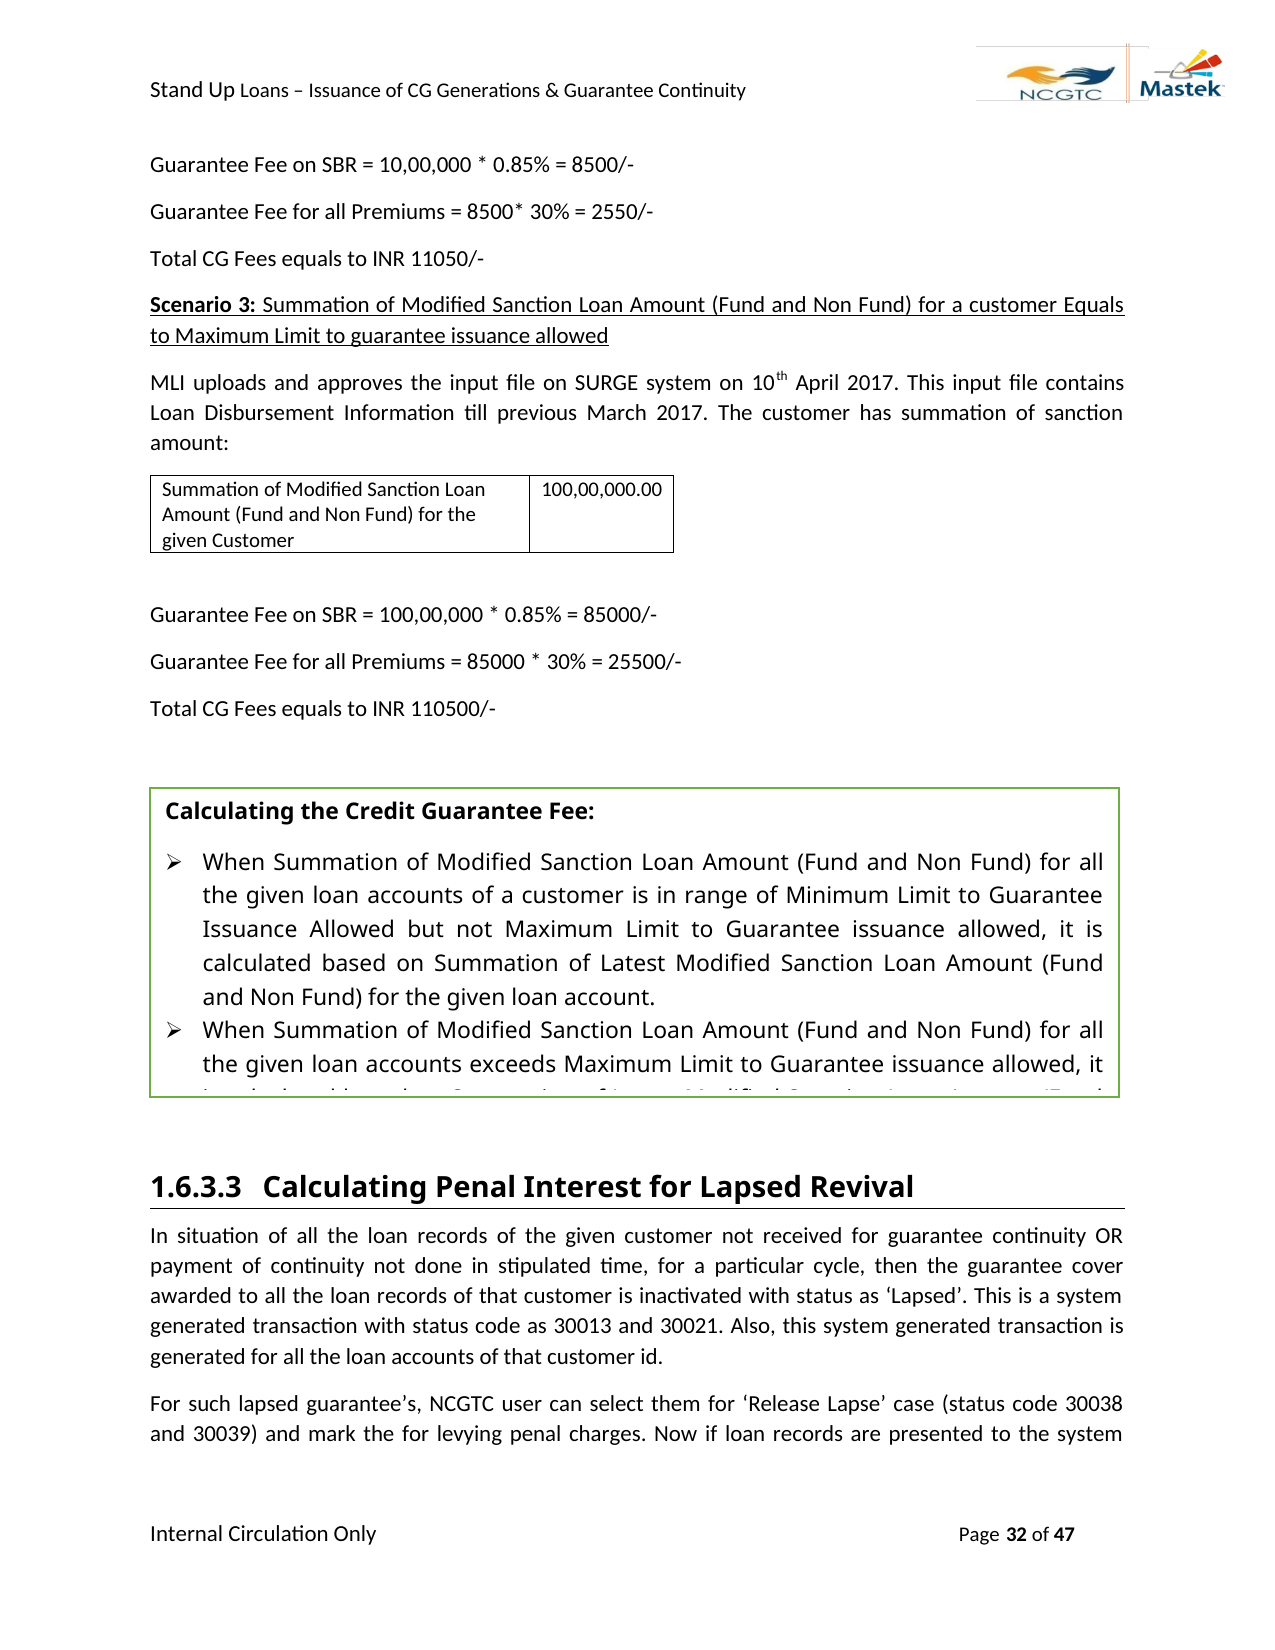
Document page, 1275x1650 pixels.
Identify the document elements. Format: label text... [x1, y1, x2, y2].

text In situation of all the loan records of the given customer not received for guarantee continuity OR payment of continuity not done in stipulated time, for a particular cycle, then the guarantee cover awarded to all the loan records of that customer is inactivated with status as ‘Lapsed’. This is a system generated transaction with status code as 30013 and 30021. Also, this system generated transaction is generated for all the loan accounts of that customer id. [150, 1221, 1125, 1370]
text Guarantee Fee for all Premiums = 8500* 30% = 2550/- [150, 197, 1125, 225]
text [150, 1389, 1125, 1447]
text Scenario 3: Summation of Modified Sanction Loan Amount (Fund and Non Fund) for a customer Equals to Maximum Limit to guarantee issuance allowed [150, 291, 1125, 315]
table_header Summation of Modified Sanction Loan Amount (Fund and Non Fund) for the given Customer [151, 476, 529, 552]
text Guarantee Fee on SBR = 100,00,000 * 0.85% = 85000/- [150, 600, 1125, 628]
table_header 100,00,000.00 [530, 476, 673, 552]
text Scenario 3: Summation of Modified Sanction Loan Amount (Fund and Non Fund) for a customer Equals to Maximum Limit to guarantee issuance allowed [150, 316, 1125, 349]
text Total CG Fees equals to INR 11050/- [150, 244, 1125, 272]
picture [975, 43, 1225, 103]
text Guarantee Fee for all Premiums = 85000 * 30% = 25500/- [150, 647, 1125, 675]
text Guarantee Fee on SBR = 10,00,000 * 0.85% = 8500/- [150, 150, 1125, 178]
subtitle Calculating Penal Interest for Lapsed Revival [150, 1166, 1125, 1208]
text Total CG Fees equals to INR 110500/- [150, 694, 1125, 722]
